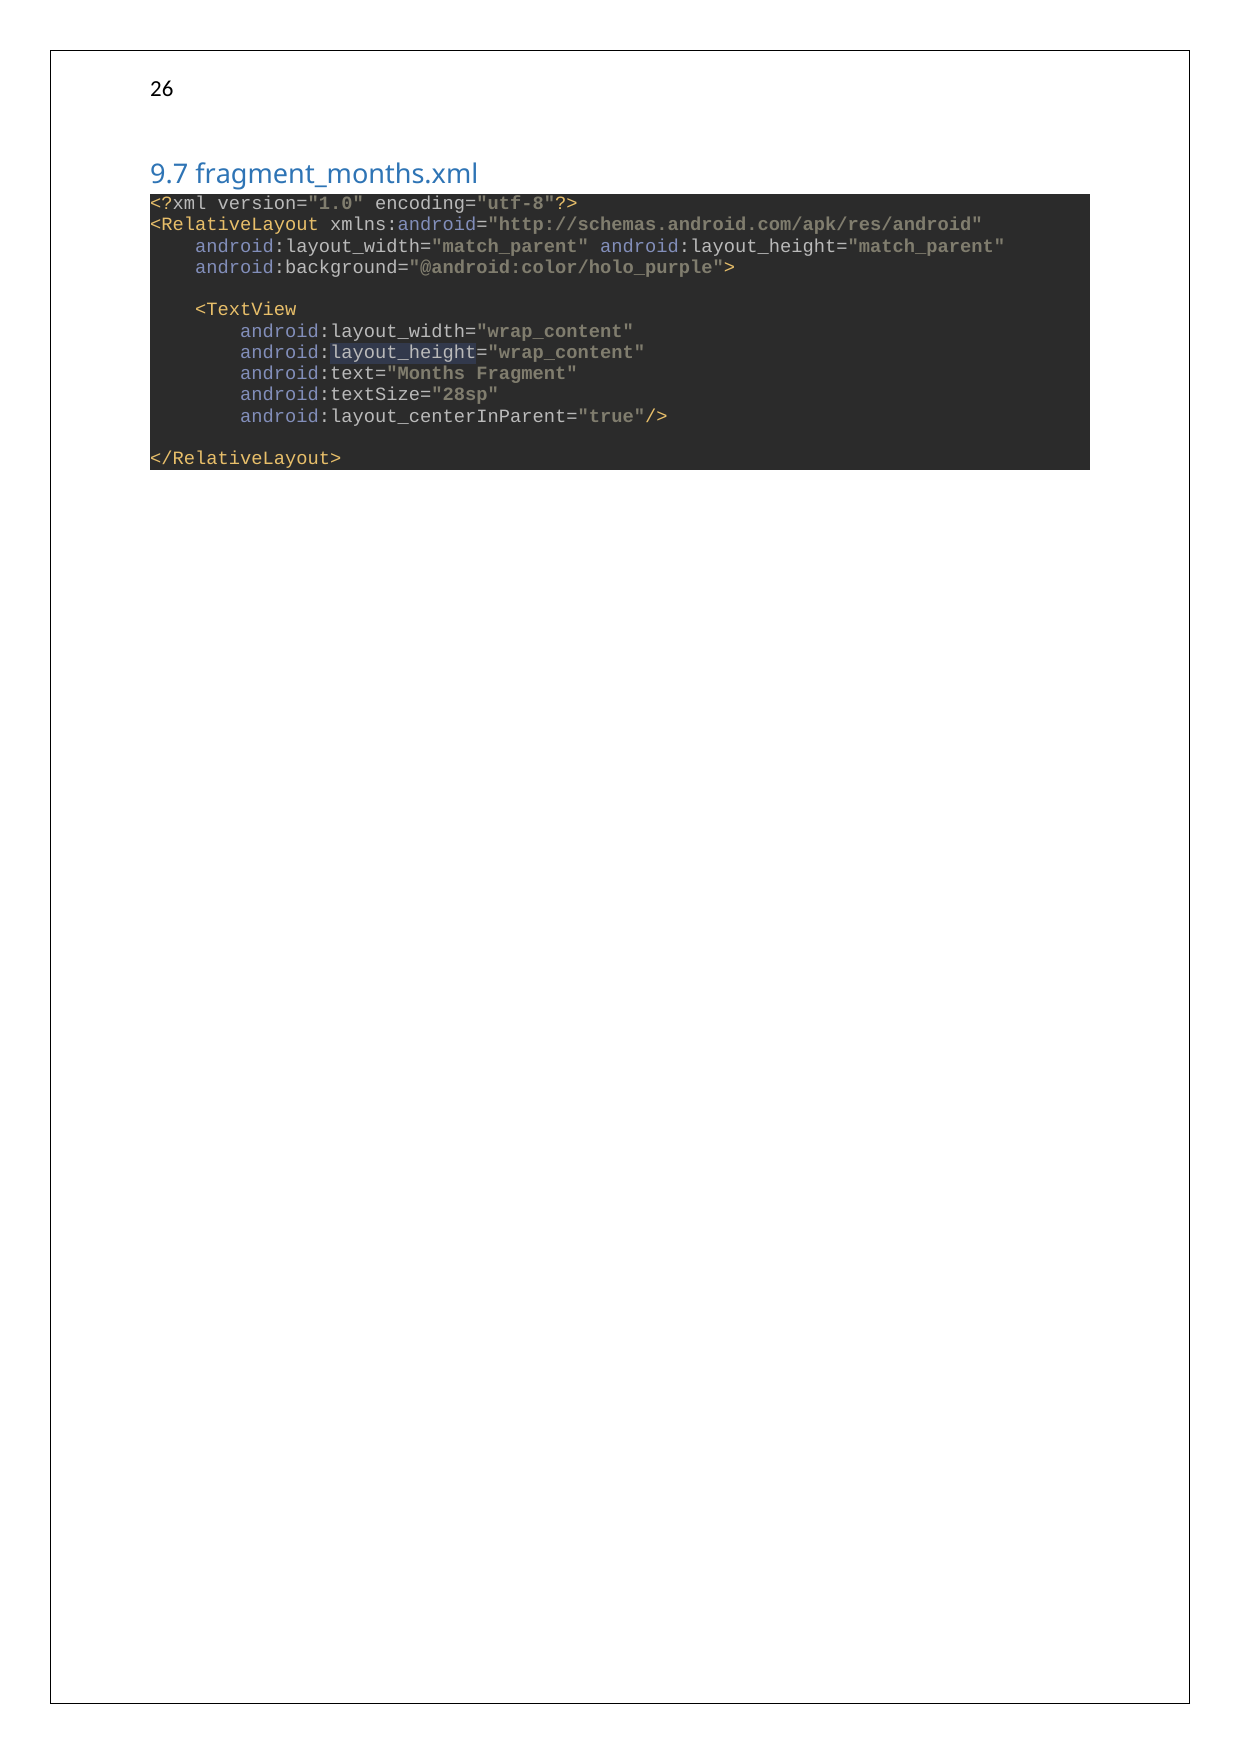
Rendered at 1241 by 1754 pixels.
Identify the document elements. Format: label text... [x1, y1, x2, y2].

text <?xml version="1.0" encoding="utf-8"?> <RelativeLayout xmlns:android="http://schemas.android.com/apk/res/android" android:layout_width="match_parent" android:layout_height="match_parent" android:background="@android:color/holo_purple"> <TextView android:layout_width="wrap_content" android:layout_height="wrap_content" android:text="Months Fragment" android:textSize="28sp" android:layout_centerInParent="true"/> </RelativeLayout> [150, 194, 1090, 470]
subtitle 9.7 fragment_months.xml [150, 154, 1090, 191]
